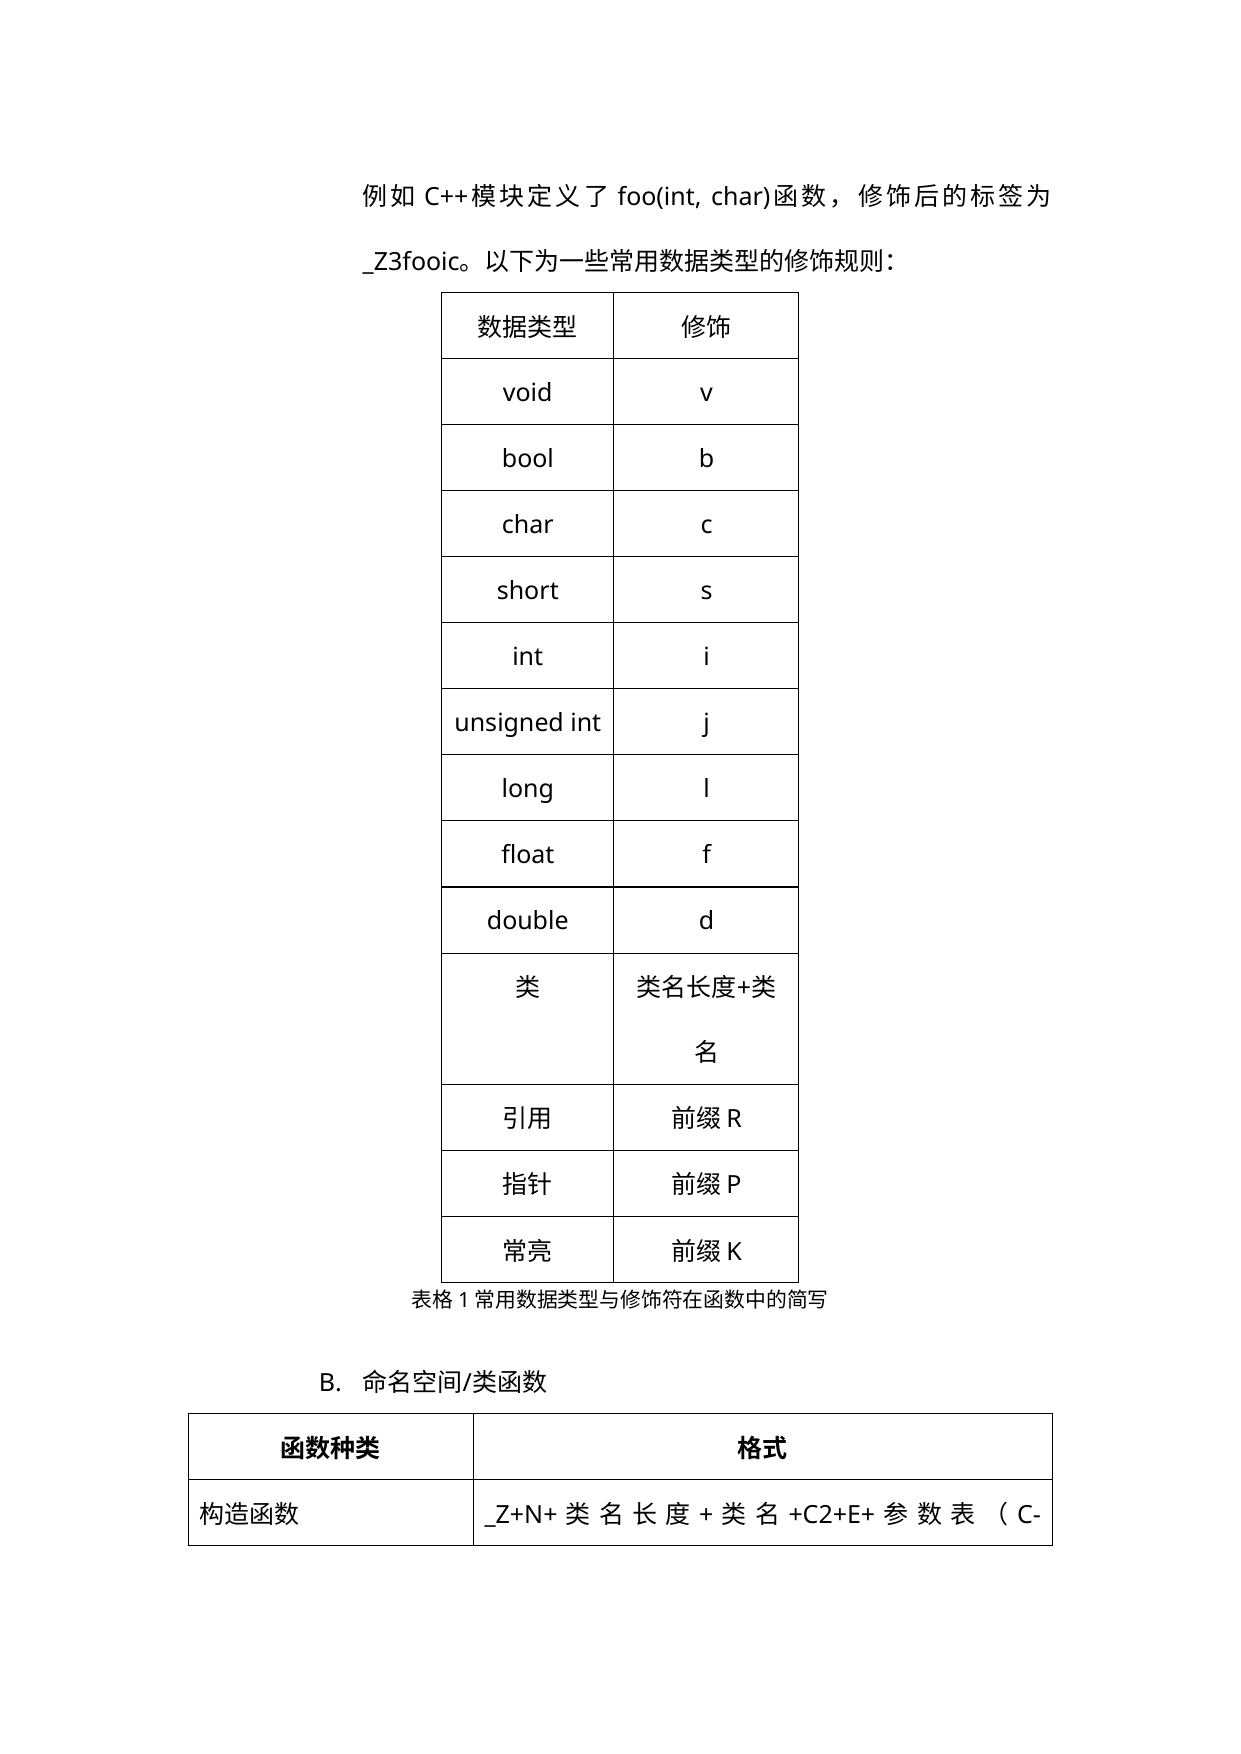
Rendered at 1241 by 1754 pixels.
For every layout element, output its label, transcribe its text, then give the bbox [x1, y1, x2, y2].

table_cell char [442, 491, 613, 556]
table_header 函数种类 [189, 1414, 473, 1479]
table_cell void [442, 359, 613, 424]
table_cell long [442, 755, 613, 820]
table_cell 前缀P [614, 1151, 798, 1216]
table_cell v [614, 359, 798, 424]
table_cell unsigned int [442, 689, 613, 754]
table_cell f [614, 821, 798, 886]
table_cell 类名长度+类名 [614, 954, 798, 1083]
table_cell bool [442, 425, 613, 490]
table_cell j [614, 689, 798, 754]
table_cell i [614, 623, 798, 688]
table_cell d [614, 888, 798, 952]
table_cell 类 [442, 954, 613, 1083]
table_header 格式 [474, 1414, 1052, 1479]
table_cell 引用 [442, 1085, 613, 1149]
table_cell b [614, 425, 798, 490]
table_cell int [442, 623, 613, 688]
table_cell 前缀K [614, 1217, 798, 1282]
table_cell double [442, 888, 613, 952]
table_cell short [442, 557, 613, 622]
table_cell 常亮 [442, 1217, 613, 1282]
table_cell s [614, 557, 798, 622]
table_cell 指针 [442, 1151, 613, 1216]
table_cell float [442, 821, 613, 886]
table_cell 构造函数 [189, 1480, 473, 1545]
table_header 数据类型 [442, 293, 613, 358]
text 表格 1 常用数据类型与修饰符在函数中的简写 [187, 1283, 1053, 1315]
table_cell l [614, 755, 798, 820]
list 例如C++模块定义了foo(int, char)函数，修饰后的标签为_Z3fooic。以下为一些常用数据类型的修饰规则： [362, 162, 1053, 292]
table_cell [474, 1480, 1052, 1545]
table_header 修饰 [614, 293, 798, 358]
table_cell 前缀R [614, 1085, 798, 1149]
table_cell c [614, 491, 798, 556]
list 命名空间/类函数 [319, 1348, 1053, 1413]
